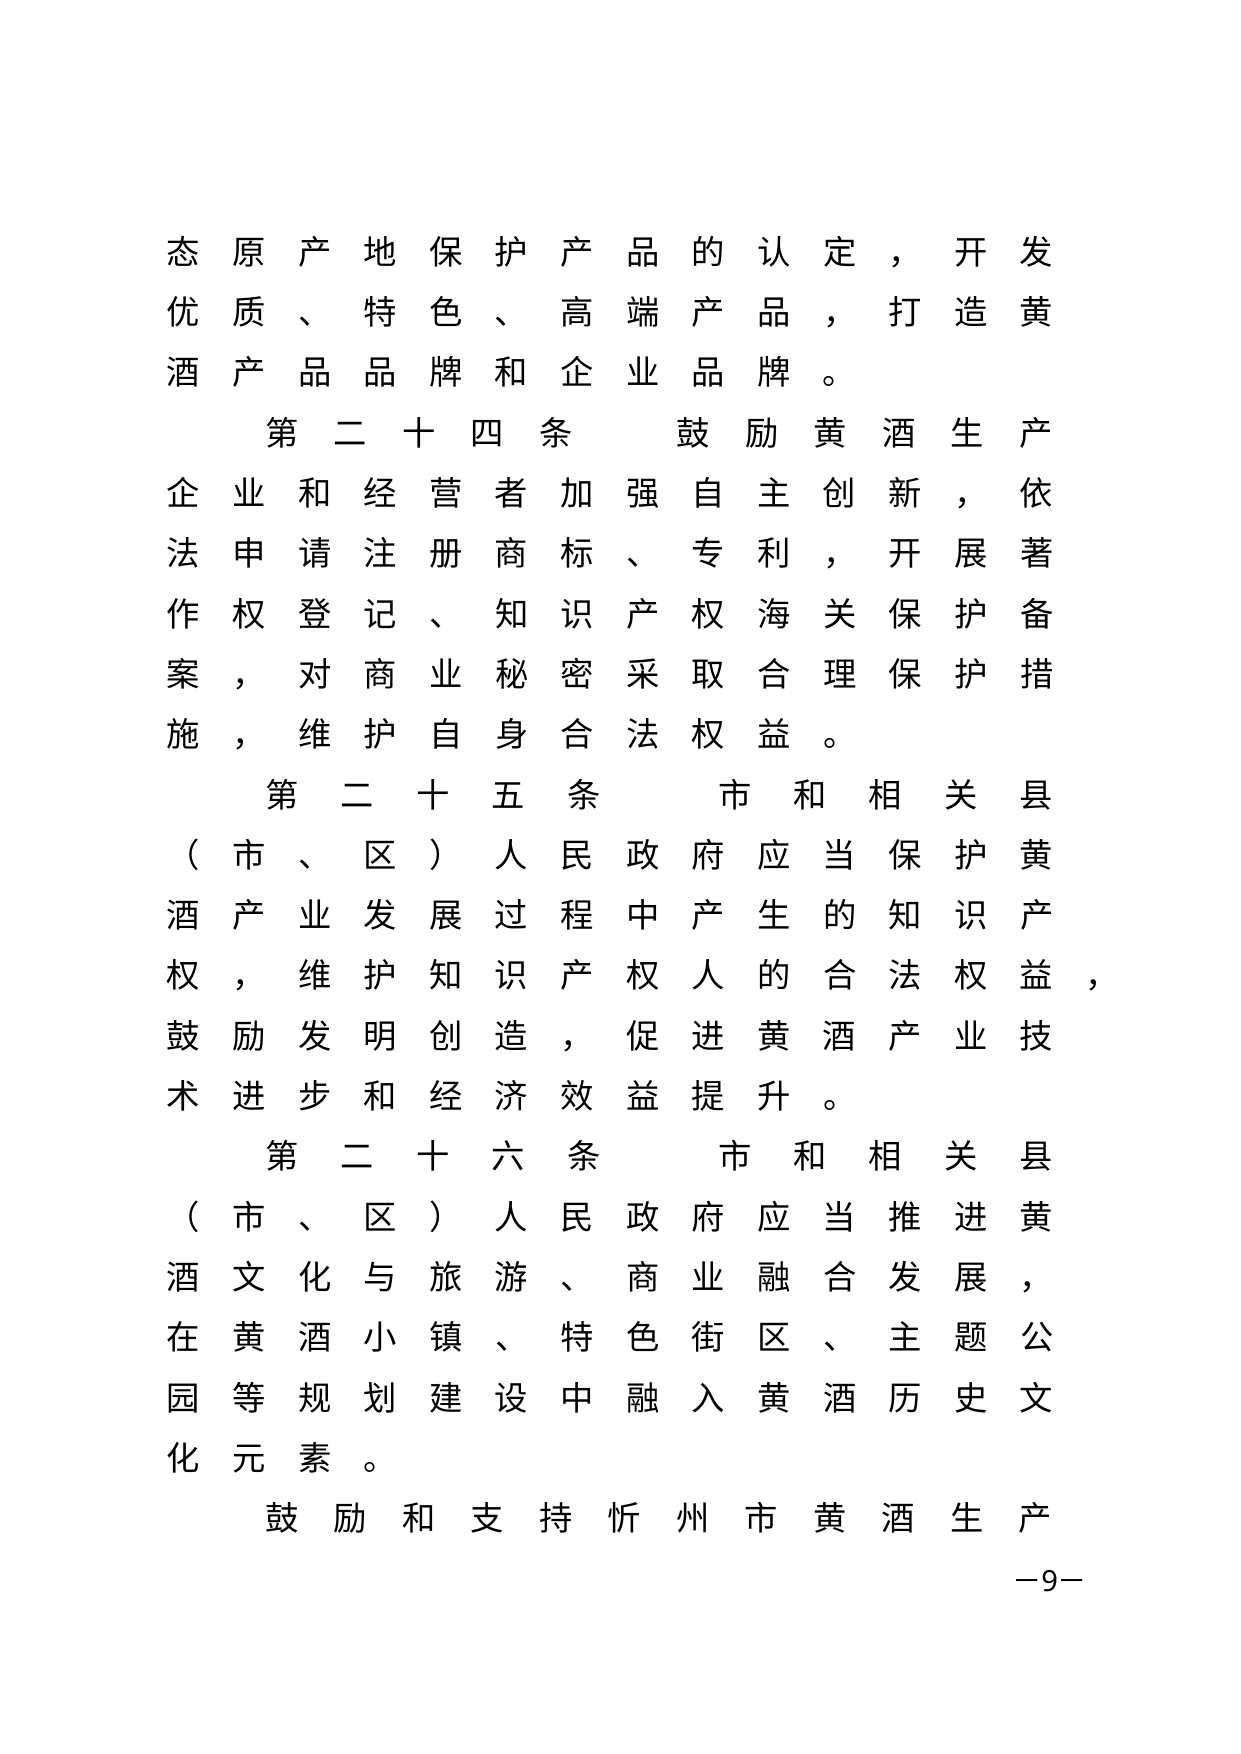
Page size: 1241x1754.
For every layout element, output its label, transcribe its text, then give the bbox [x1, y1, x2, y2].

text 第二十三条 鼓励黄酒生产企业申报绿色有机产品和地理标志农产品认证以及名牌产品、生态原产地保护产品的认定，开发优质、特色、高端产品，打造黄酒产品品牌和企业品牌。 [167, 219, 1085, 400]
text 第二十五条 市和相关县（市、区）人民政府应当保护黄酒产业发展过程中产生的知识产权，维护知识产权人的合法权益，鼓励发明创造，促进黄酒产业技术进步和经济效益提升。 [167, 762, 1085, 1124]
text 第二十六条 市和相关县（市、区）人民政府应当推进黄酒文化与旅游、商业融合发展，在黄酒小镇、特色街区、主题公园等规划建设中融入黄酒历史文化元素。 [167, 1124, 1085, 1486]
text 第二十四条 鼓励黄酒生产企业和经营者加强自主创新，依法申请注册商标、专利，开展著作权登记、知识产权海关保护备案，对商业秘密采取合理保护措施，维护自身合法权益。 [167, 400, 1085, 762]
text 鼓励和支持忻州市黄酒生产企业设立黄酒产品和文化展示中心，宣传和弘扬黄酒历史文化。 [167, 1486, 1085, 1546]
